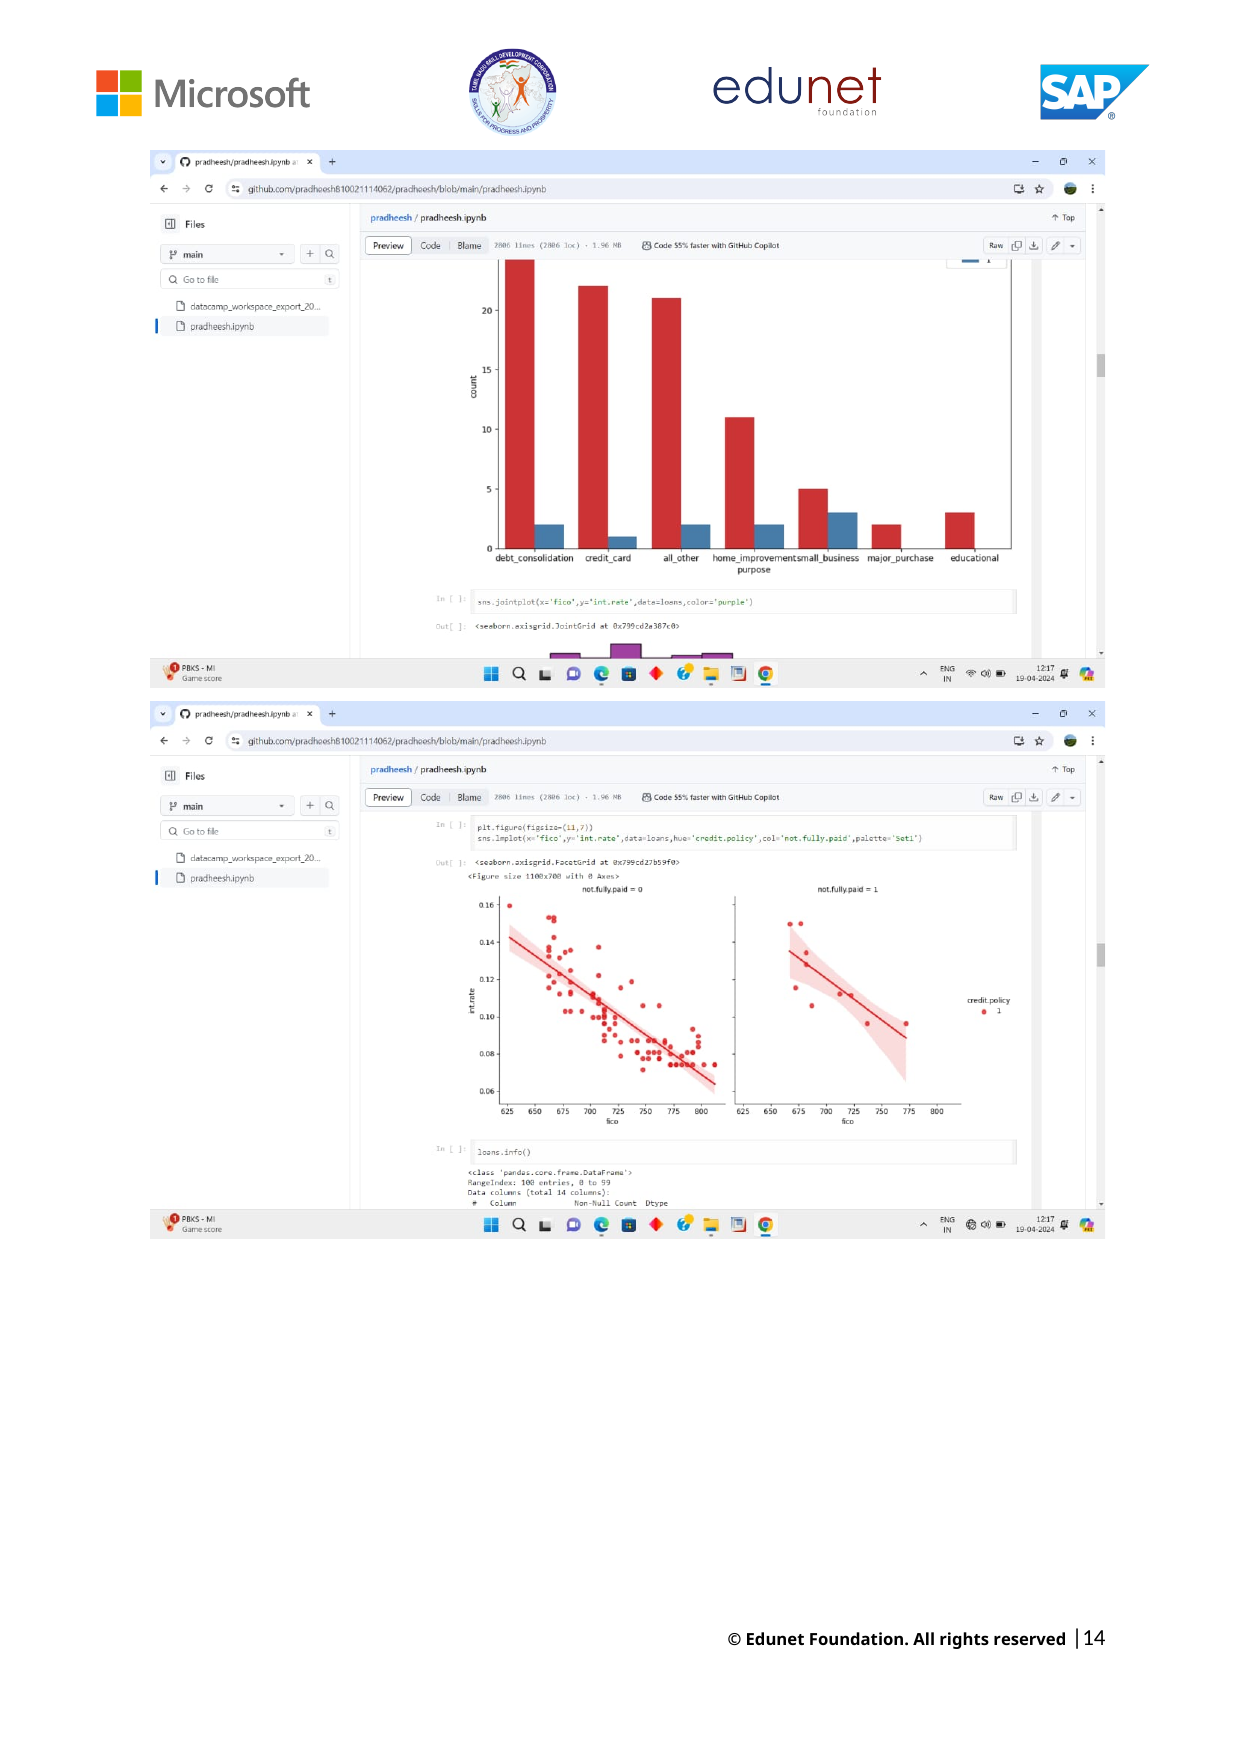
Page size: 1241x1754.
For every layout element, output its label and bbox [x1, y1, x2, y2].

picture [706, 60, 889, 122]
picture [466, 45, 558, 137]
picture [91, 65, 316, 121]
picture [1039, 63, 1151, 121]
picture [150, 150, 1106, 688]
picture [150, 701, 1106, 1239]
